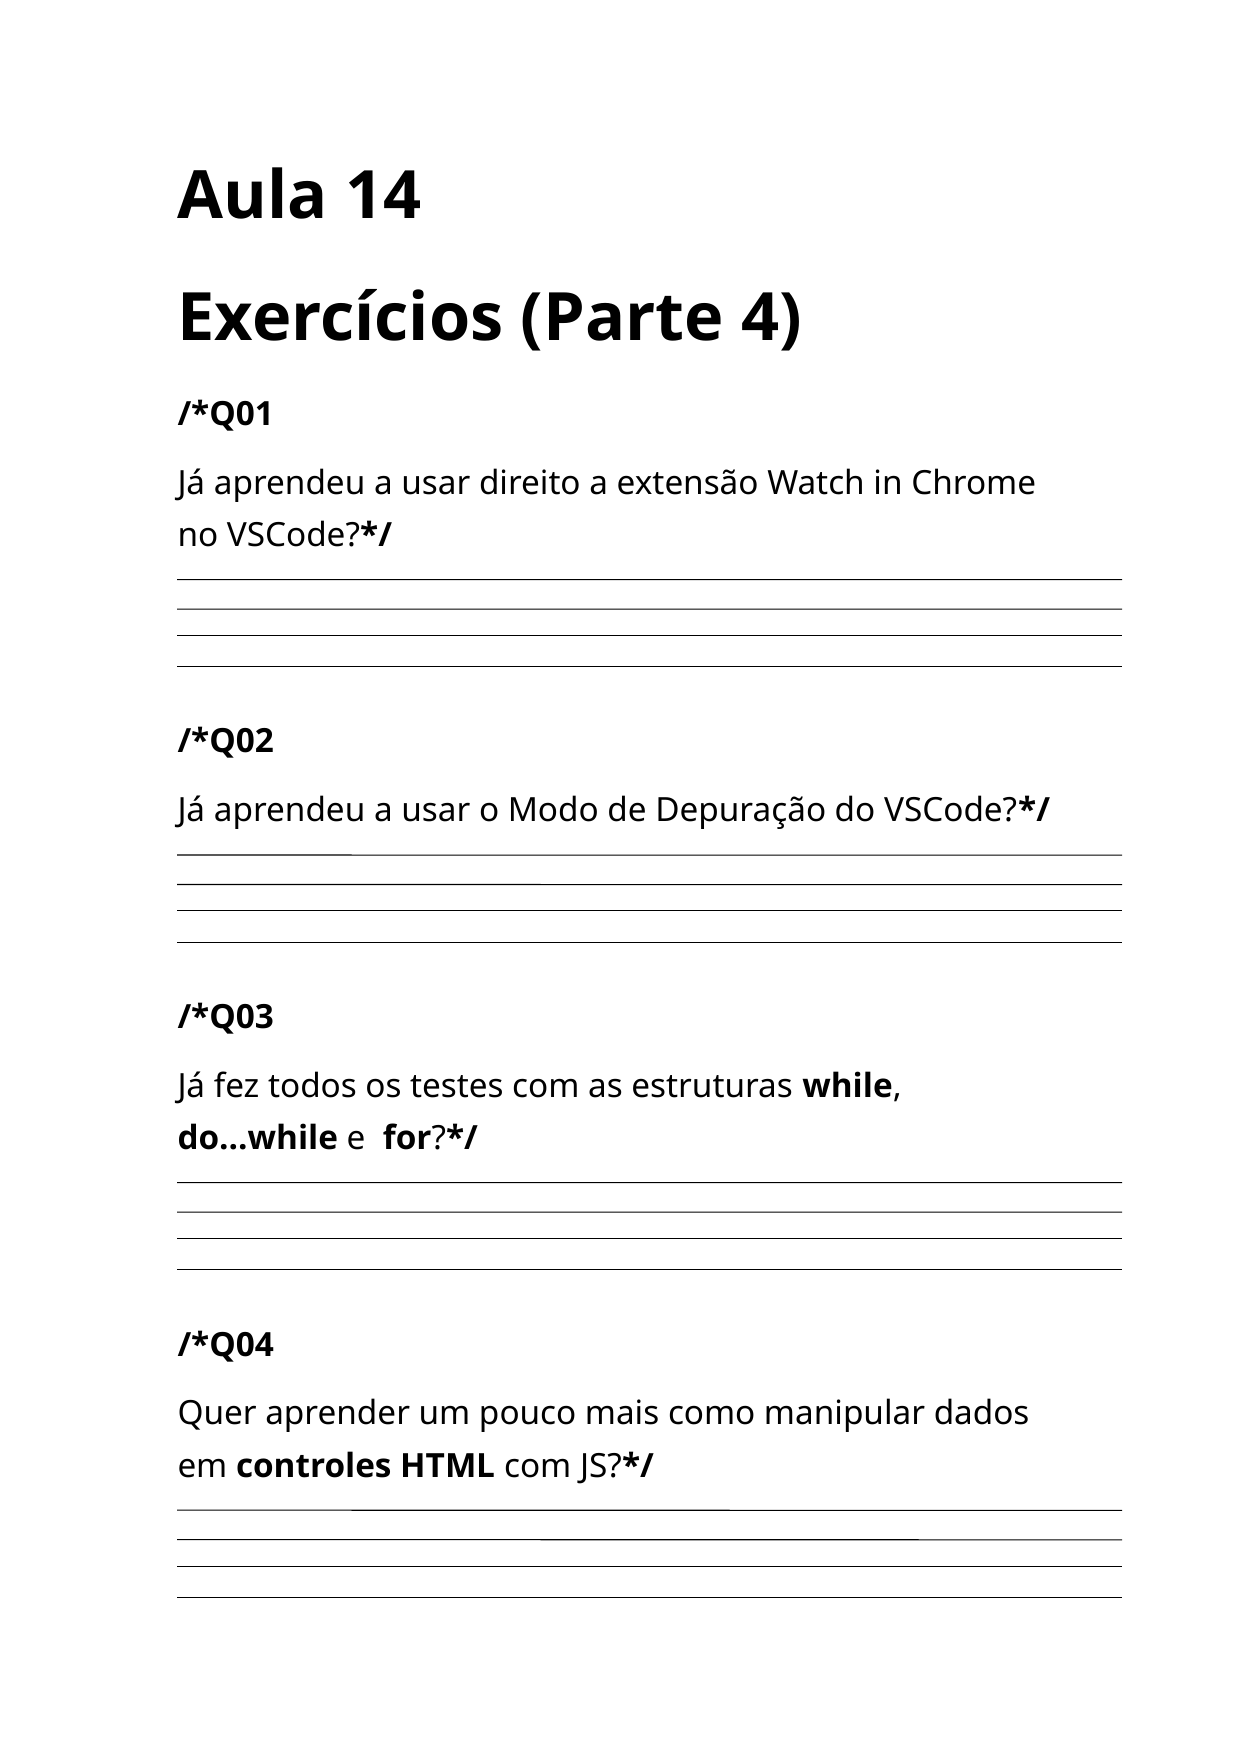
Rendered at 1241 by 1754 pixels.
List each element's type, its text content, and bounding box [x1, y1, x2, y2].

text /*Q02 [177, 717, 1063, 763]
text /*Q03 [177, 993, 1063, 1038]
text /*Q04 [177, 1320, 1063, 1366]
text Já aprendeu a usar direito a extensão Watch in Chrome no VSCode?*/ [177, 458, 1063, 556]
text Exercícios (Parte 4) [177, 269, 1063, 359]
text Já aprendeu a usar o Modo de Depuração do VSCode?*/ [177, 786, 1063, 832]
text /*Q01 [177, 390, 1063, 435]
text Já fez todos os testes com as estruturas while, do...while e for?*/ [177, 1062, 1063, 1159]
text Aula 14 [177, 148, 1063, 238]
text Quer aprender um pouco mais como manipular dados em controles HTML com JS?*/ [177, 1389, 1063, 1487]
